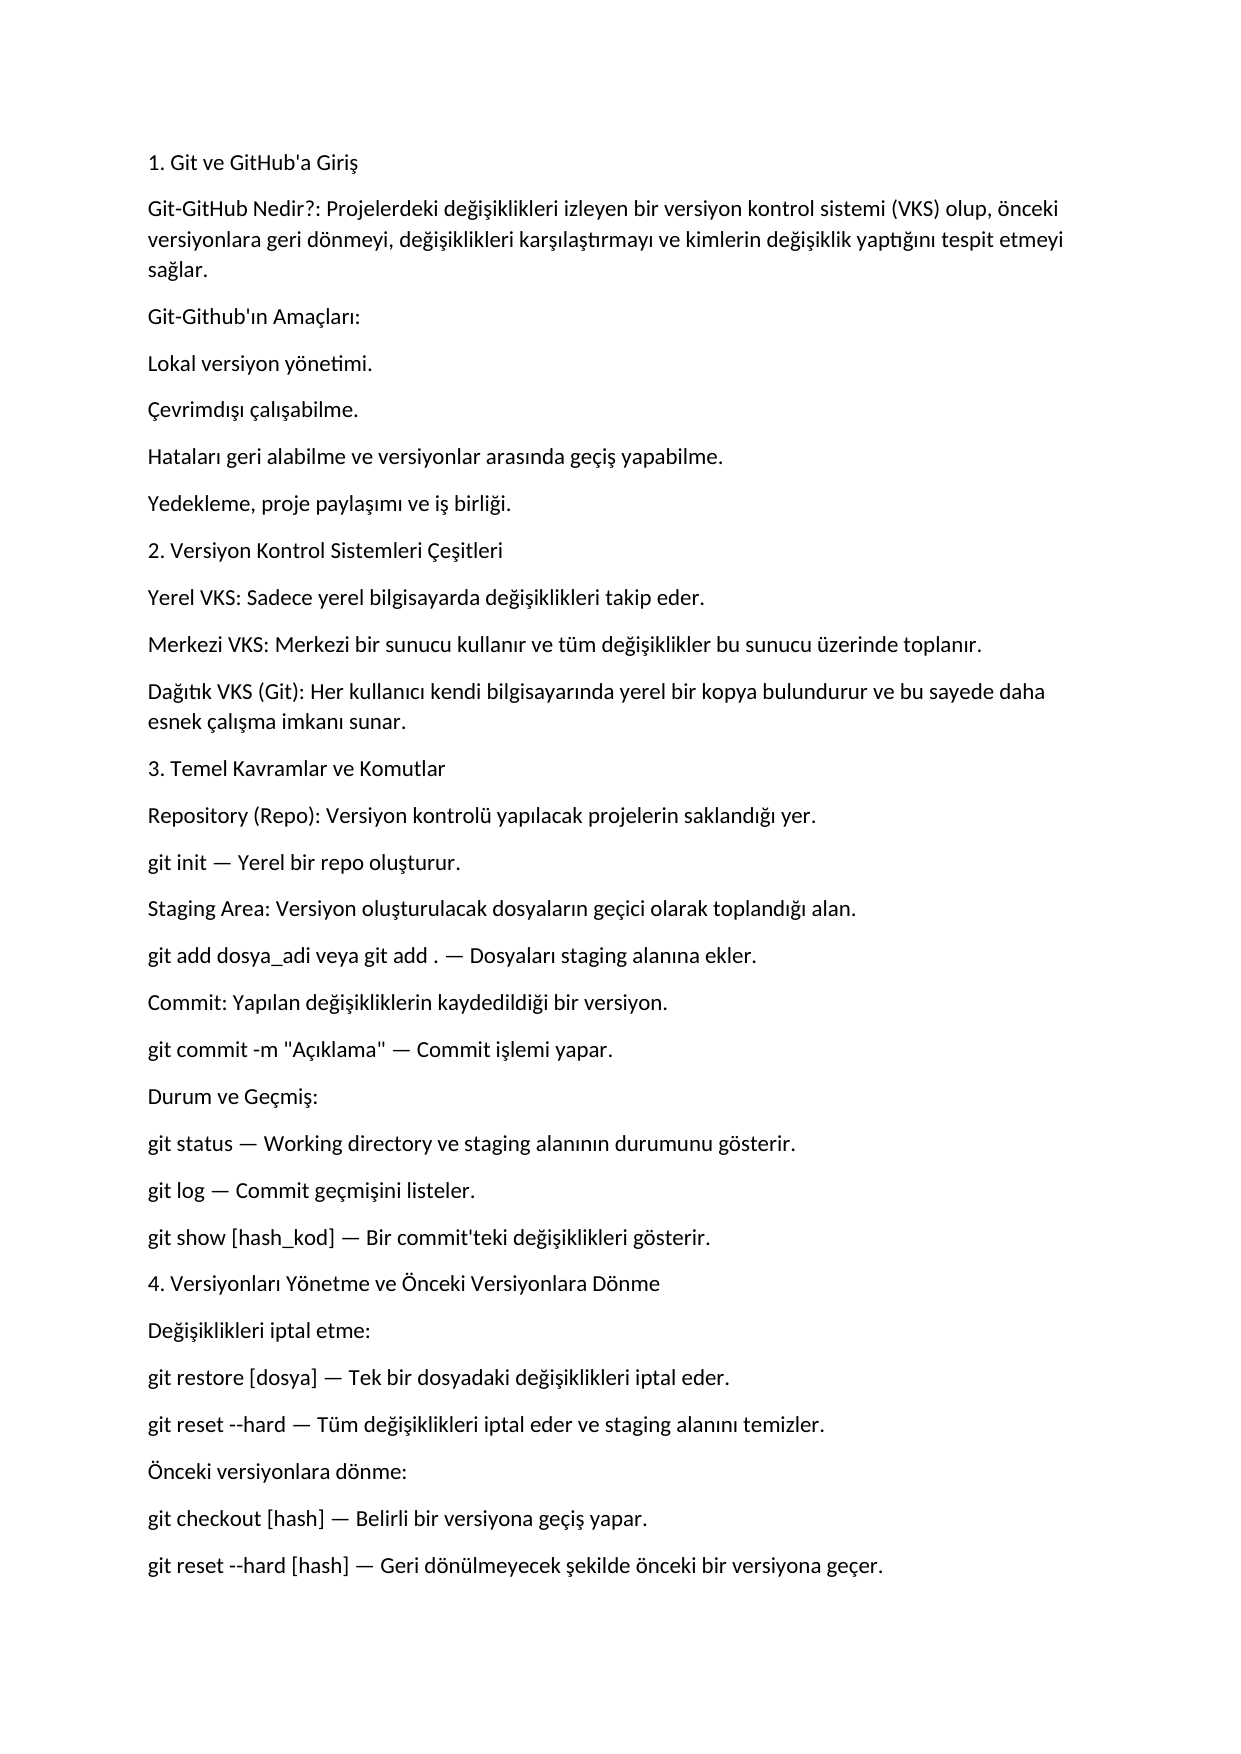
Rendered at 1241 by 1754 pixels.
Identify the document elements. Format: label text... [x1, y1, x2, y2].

text Git-GitHub Nedir?: Projelerdeki değişiklikleri izleyen bir versiyon kontrol sistemi (VKS) olup, önceki versiyonlara geri dönmeyi, değişiklikleri karşılaştırmayı ve kimlerin değişiklik yaptığını tespit etmeyi sağlar. [148, 194, 1093, 283]
text 1. Git ve GitHub'a Giriş [148, 148, 1093, 176]
text git add dosya_adi veya git add . — Dosyaları staging alanına ekler. [148, 941, 1093, 969]
text 3. Temel Kavramlar ve Komutlar [148, 754, 1093, 782]
text git commit -m "Açıklama" — Commit işlemi yapar. [148, 1035, 1093, 1063]
text 2. Versiyon Kontrol Sistemleri Çeşitleri [148, 536, 1093, 564]
text git init — Yerel bir repo oluşturur. [148, 848, 1093, 876]
text Hataları geri alabilme ve versiyonlar arasında geçiş yapabilme. [148, 442, 1093, 470]
text git show [hash_kod] — Bir commit'teki değişiklikleri gösterir. [148, 1223, 1093, 1251]
text Lokal versiyon yönetimi. [148, 349, 1093, 377]
text git status — Working directory ve staging alanının durumunu gösterir. [148, 1129, 1093, 1157]
text Değişiklikleri iptal etme: [148, 1316, 1093, 1344]
text 4. Versiyonları Yönetme ve Önceki Versiyonlara Dönme [148, 1269, 1093, 1297]
text git log — Commit geçmişini listeler. [148, 1176, 1093, 1204]
text Önceki versiyonlara dönme: [148, 1457, 1093, 1485]
text Yedekleme, proje paylaşımı ve iş birliği. [148, 489, 1093, 517]
text Dağıtık VKS (Git): Her kullanıcı kendi bilgisayarında yerel bir kopya bulundurur ve bu sayede daha esnek çalışma imkanı sunar. [148, 677, 1093, 735]
text Durum ve Geçmiş: [148, 1082, 1093, 1110]
text git reset --hard — Tüm değişiklikleri iptal eder ve staging alanını temizler. [148, 1410, 1093, 1438]
text Repository (Repo): Versiyon kontrolü yapılacak projelerin saklandığı yer. [148, 801, 1093, 829]
text Git-Github'ın Amaçları: [148, 302, 1093, 330]
text git checkout [hash] — Belirli bir versiyona geçiş yapar. [148, 1504, 1093, 1532]
text git reset --hard [hash] — Geri dönülmeyecek şekilde önceki bir versiyona geçer. [148, 1551, 1093, 1579]
text Merkezi VKS: Merkezi bir sunucu kullanır ve tüm değişiklikler bu sunucu üzerinde toplanır. [148, 630, 1093, 658]
text Çevrimdışı çalışabilme. [148, 396, 1093, 423]
text Commit: Yapılan değişikliklerin kaydedildiği bir versiyon. [148, 988, 1093, 1016]
text Yerel VKS: Sadece yerel bilgisayarda değişiklikleri takip eder. [148, 583, 1093, 611]
text git restore [dosya] — Tek bir dosyadaki değişiklikleri iptal eder. [148, 1363, 1093, 1391]
text Staging Area: Versiyon oluşturulacak dosyaların geçici olarak toplandığı alan. [148, 894, 1093, 922]
